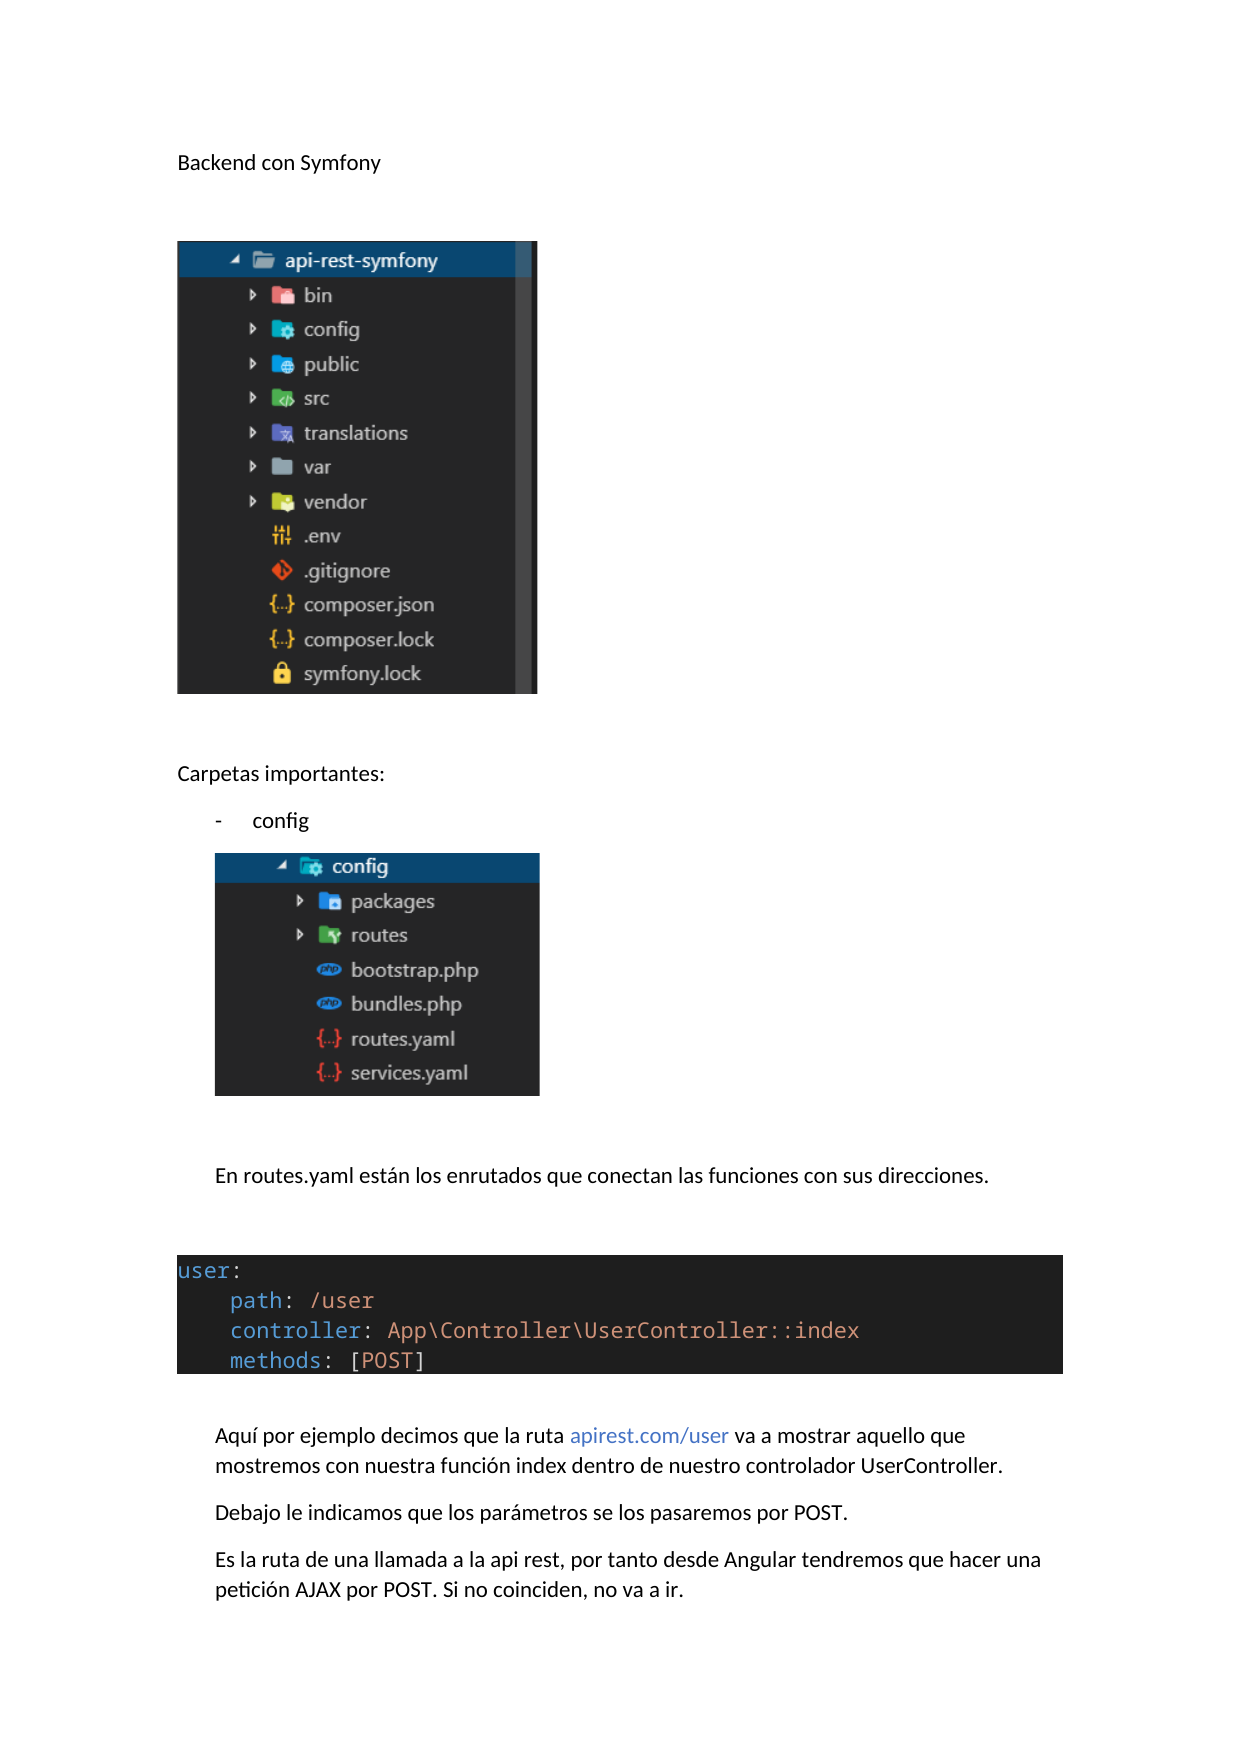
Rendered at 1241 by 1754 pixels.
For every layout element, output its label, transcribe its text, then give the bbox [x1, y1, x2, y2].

picture [177, 241, 538, 694]
list config [215, 806, 1063, 834]
text Backend con Symfony [177, 148, 1063, 176]
text Aquí por ejemplo decimos que la ruta apirest.com/user va a mostrar aquello que mostremos con nuestra función index dentro de nuestro controlador UserController. [215, 1421, 1063, 1479]
text methods: [POST] [177, 1345, 1063, 1374]
text Debajo le indicamos que los parámetros se los pasaremos por POST. [215, 1498, 1063, 1526]
text path: /user [177, 1285, 1063, 1315]
text Es la ruta de una llamada a la api rest, por tanto desde Angular tendremos que hacer una petición AJAX por POST. Si no coinciden, no va a ir. [215, 1545, 1063, 1603]
text controller: App\Controller\UserController::index [177, 1315, 1063, 1345]
text En routes.yaml están los enrutados que conectan las funciones con sus direcciones. [215, 1162, 1063, 1189]
picture [214, 853, 540, 1096]
text Carpetas importantes: [177, 759, 1063, 788]
text user: [177, 1255, 1063, 1285]
